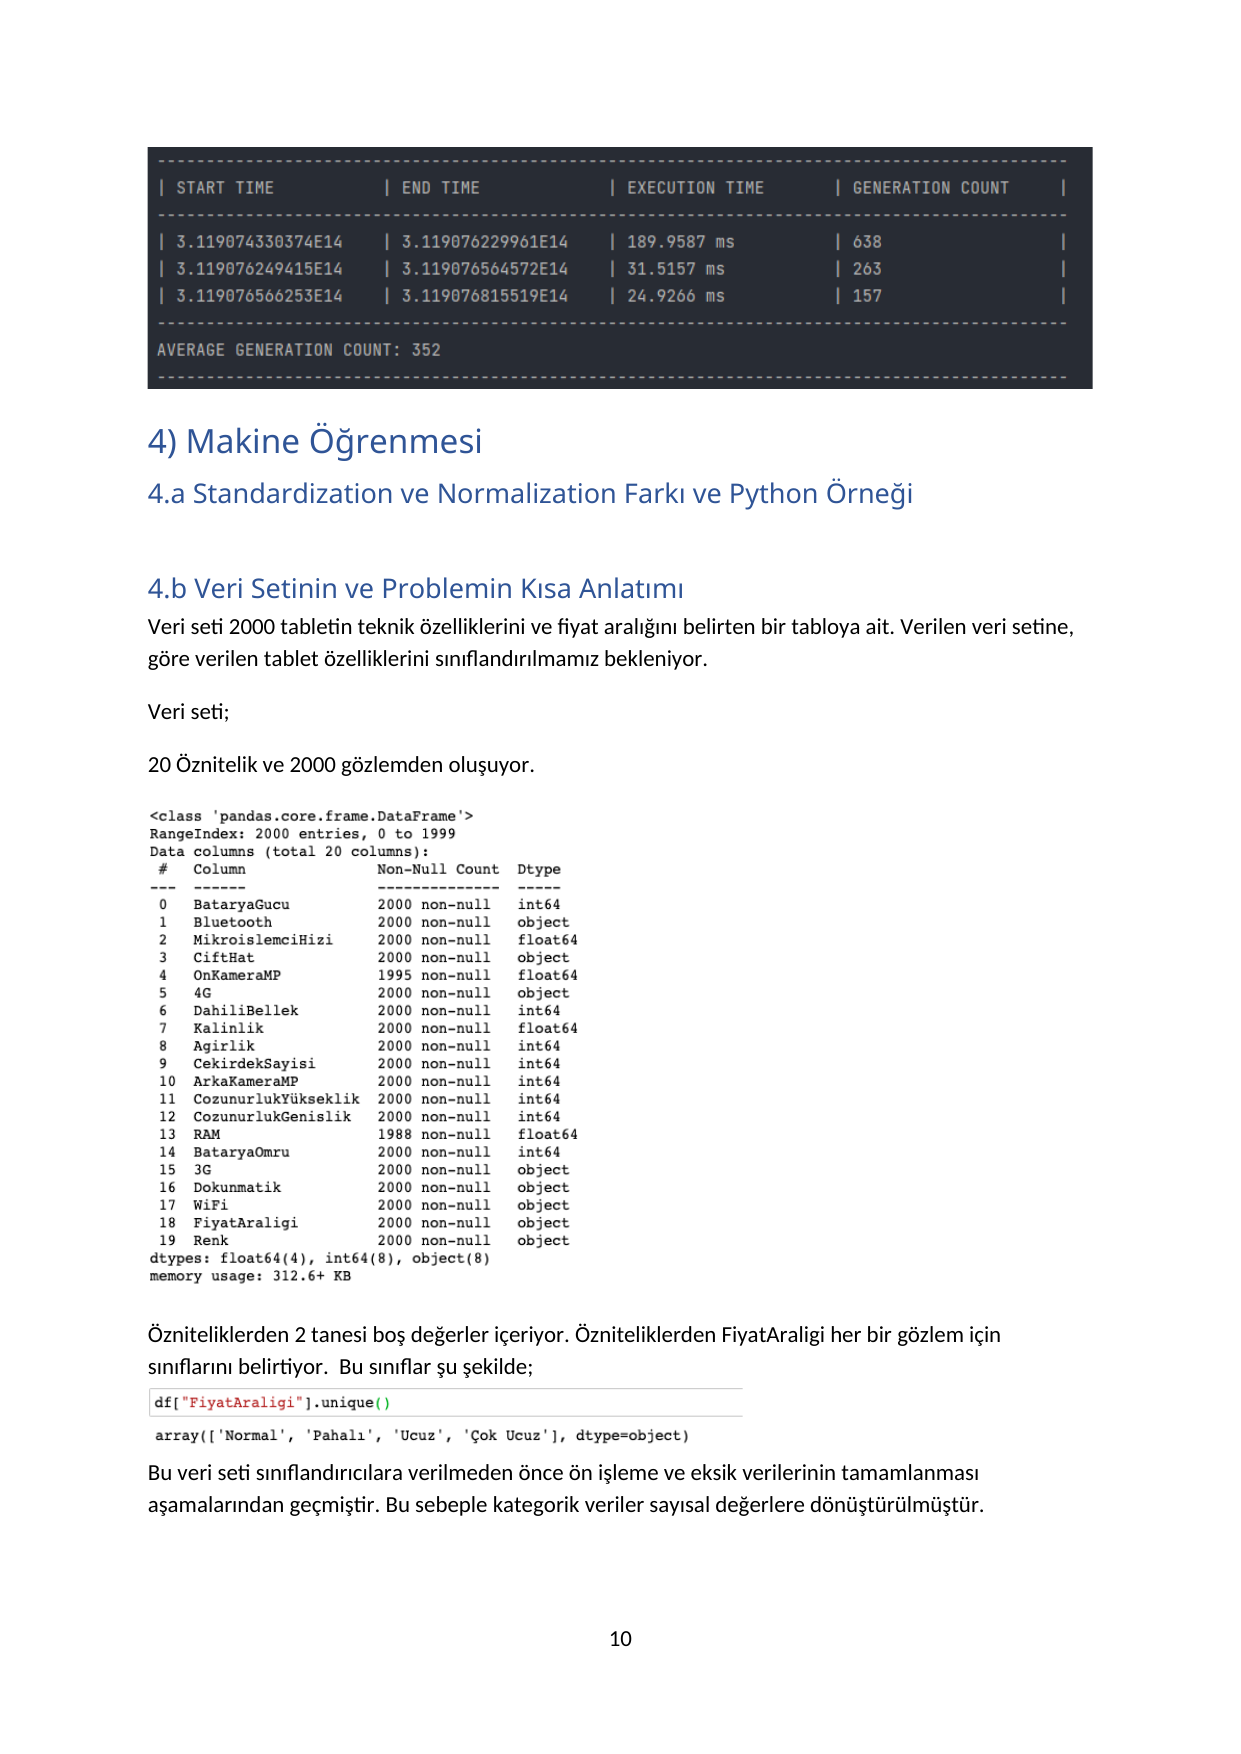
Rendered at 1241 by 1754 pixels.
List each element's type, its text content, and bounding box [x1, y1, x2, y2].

picture [146, 1386, 743, 1456]
picture [147, 803, 600, 1295]
subtitle 4) Makine Öğrenmesi [148, 418, 1093, 463]
subtitle 4.b Veri Setinin ve Problemin Kısa Anlatımı [148, 570, 1093, 607]
subtitle 4.a Standardization ve Normalization Farkı ve Python Örneği [148, 474, 1093, 511]
text 20 Öznitelik ve 2000 gözlemden oluşuyor. [148, 750, 1093, 778]
text Özniteliklerden 2 tanesi boş değerler içeriyor. Özniteliklerden FiyatAraligi her bir gözlem için sınıflarını belirtiyor. Bu sınıflar şu şekilde; [148, 1320, 1093, 1380]
text Veri seti; [148, 697, 1093, 725]
picture [147, 147, 1093, 389]
text Veri seti 2000 tabletin teknik özelliklerini ve fiyat aralığını belirten bir tabloya ait. Verilen veri setine, göre verilen tablet özelliklerini sınıflandırılmamız bekleniyor. [148, 612, 1093, 672]
text Bu veri seti sınıflandırıcılara verilmeden önce ön işleme ve eksik verilerinin tamamlanması aşamalarından geçmiştir. Bu sebeple kategorik veriler sayısal değerlere dönüştürülmüştür. [148, 1458, 1093, 1518]
